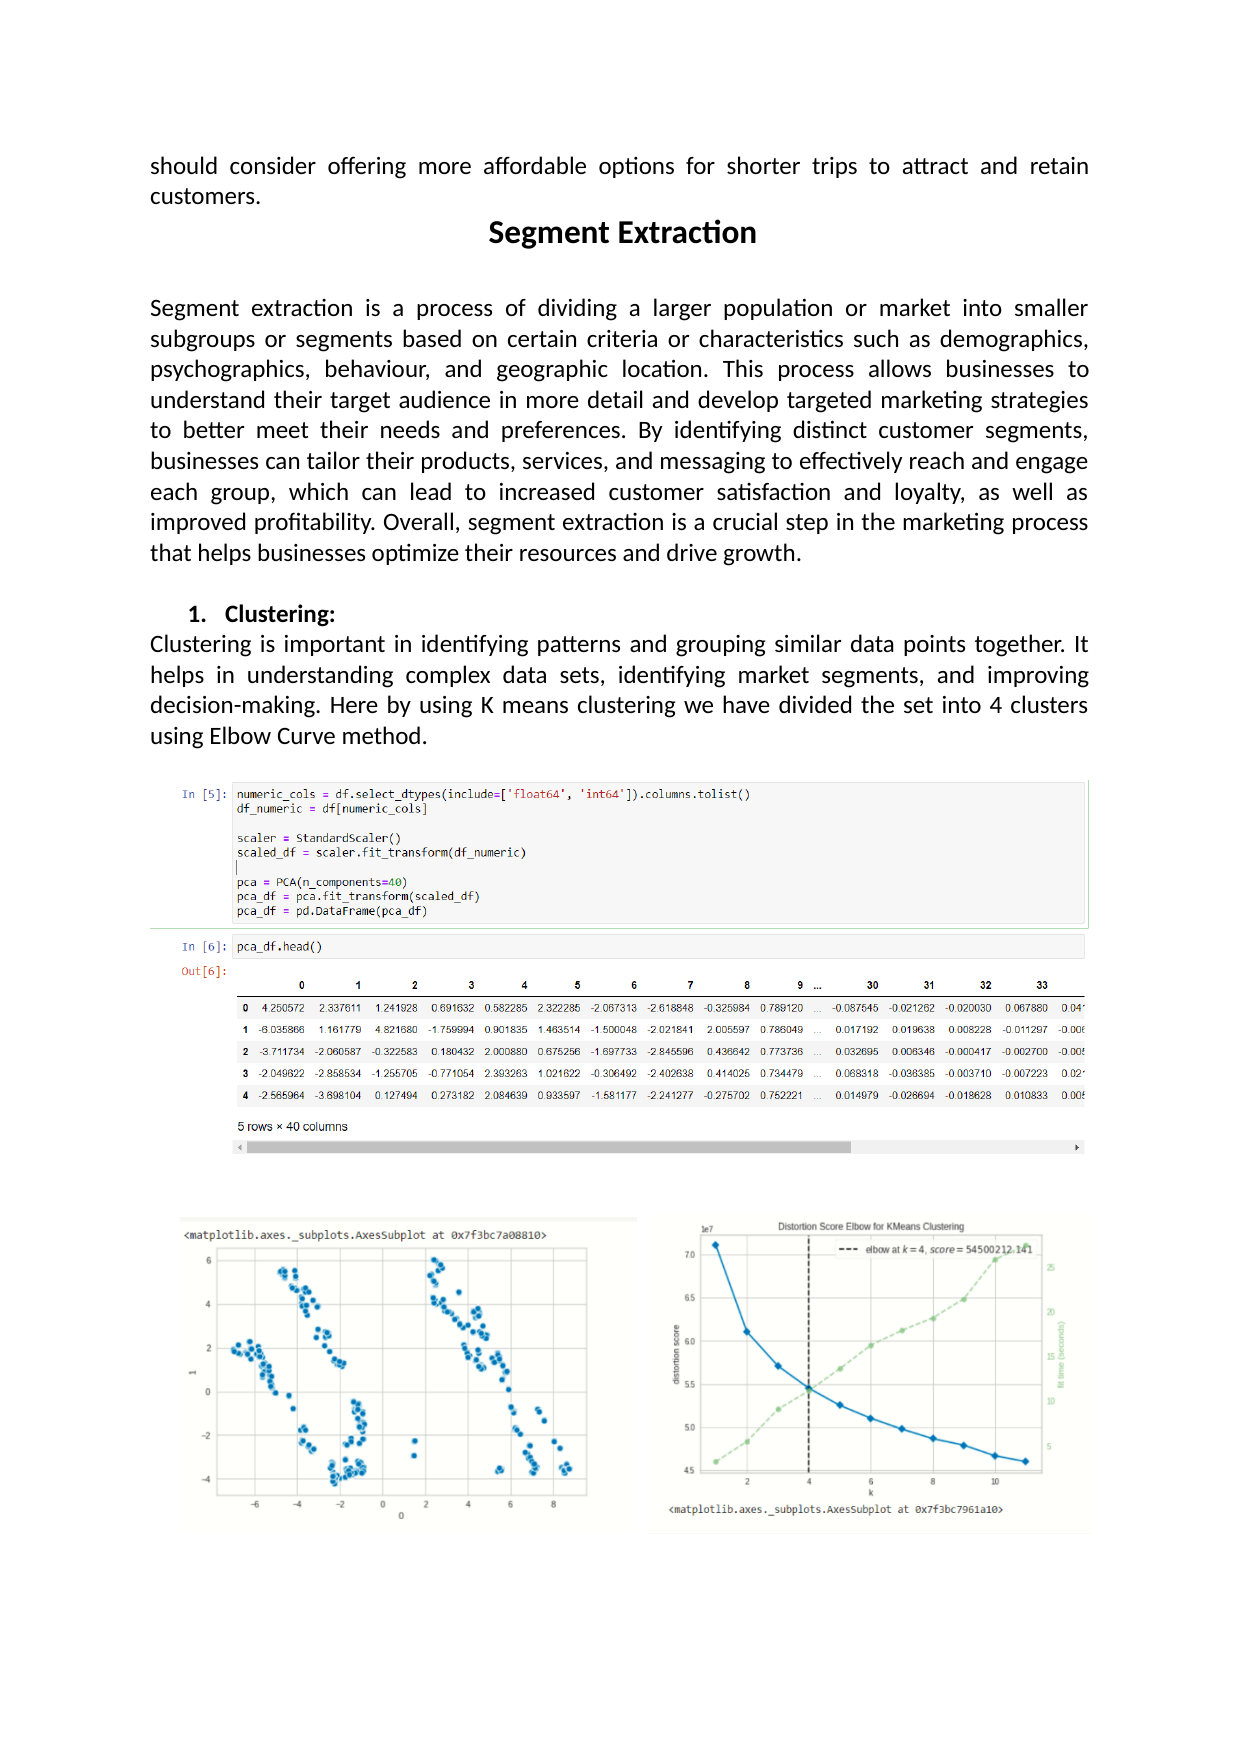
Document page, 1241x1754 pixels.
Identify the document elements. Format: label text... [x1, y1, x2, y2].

text Segment extraction is a process of dividing a larger population or market into smaller subgroups or segments based on certain criteria or characteristics such as demographics, psychographics, behaviour, and geographic location. This process allows businesses to understand their target audience in more detail and develop targeted marketing strategies to better meet their needs and preferences. By identifying distinct customer segments, businesses can tailor their products, services, and messaging to effectively reach and engage each group, which can lead to increased customer satisfaction and loyalty, as well as improved profitability. Overall, segment extraction is a crucial step in the marketing process that helps businesses optimize their resources and drive growth. [150, 292, 1090, 567]
text Clustering is important in identifying patterns and grouping similar data points together. It helps in understanding complex data sets, identifying market segments, and improving decision-making. Here by using K means clustering we have divided the set into 4 clusters using Elbow Curve method. [150, 628, 1090, 750]
text Segment Extraction [225, 211, 1090, 252]
list Clustering: [187, 598, 1090, 628]
picture [150, 1185, 1091, 1540]
picture [150, 780, 1091, 1155]
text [150, 150, 1090, 211]
